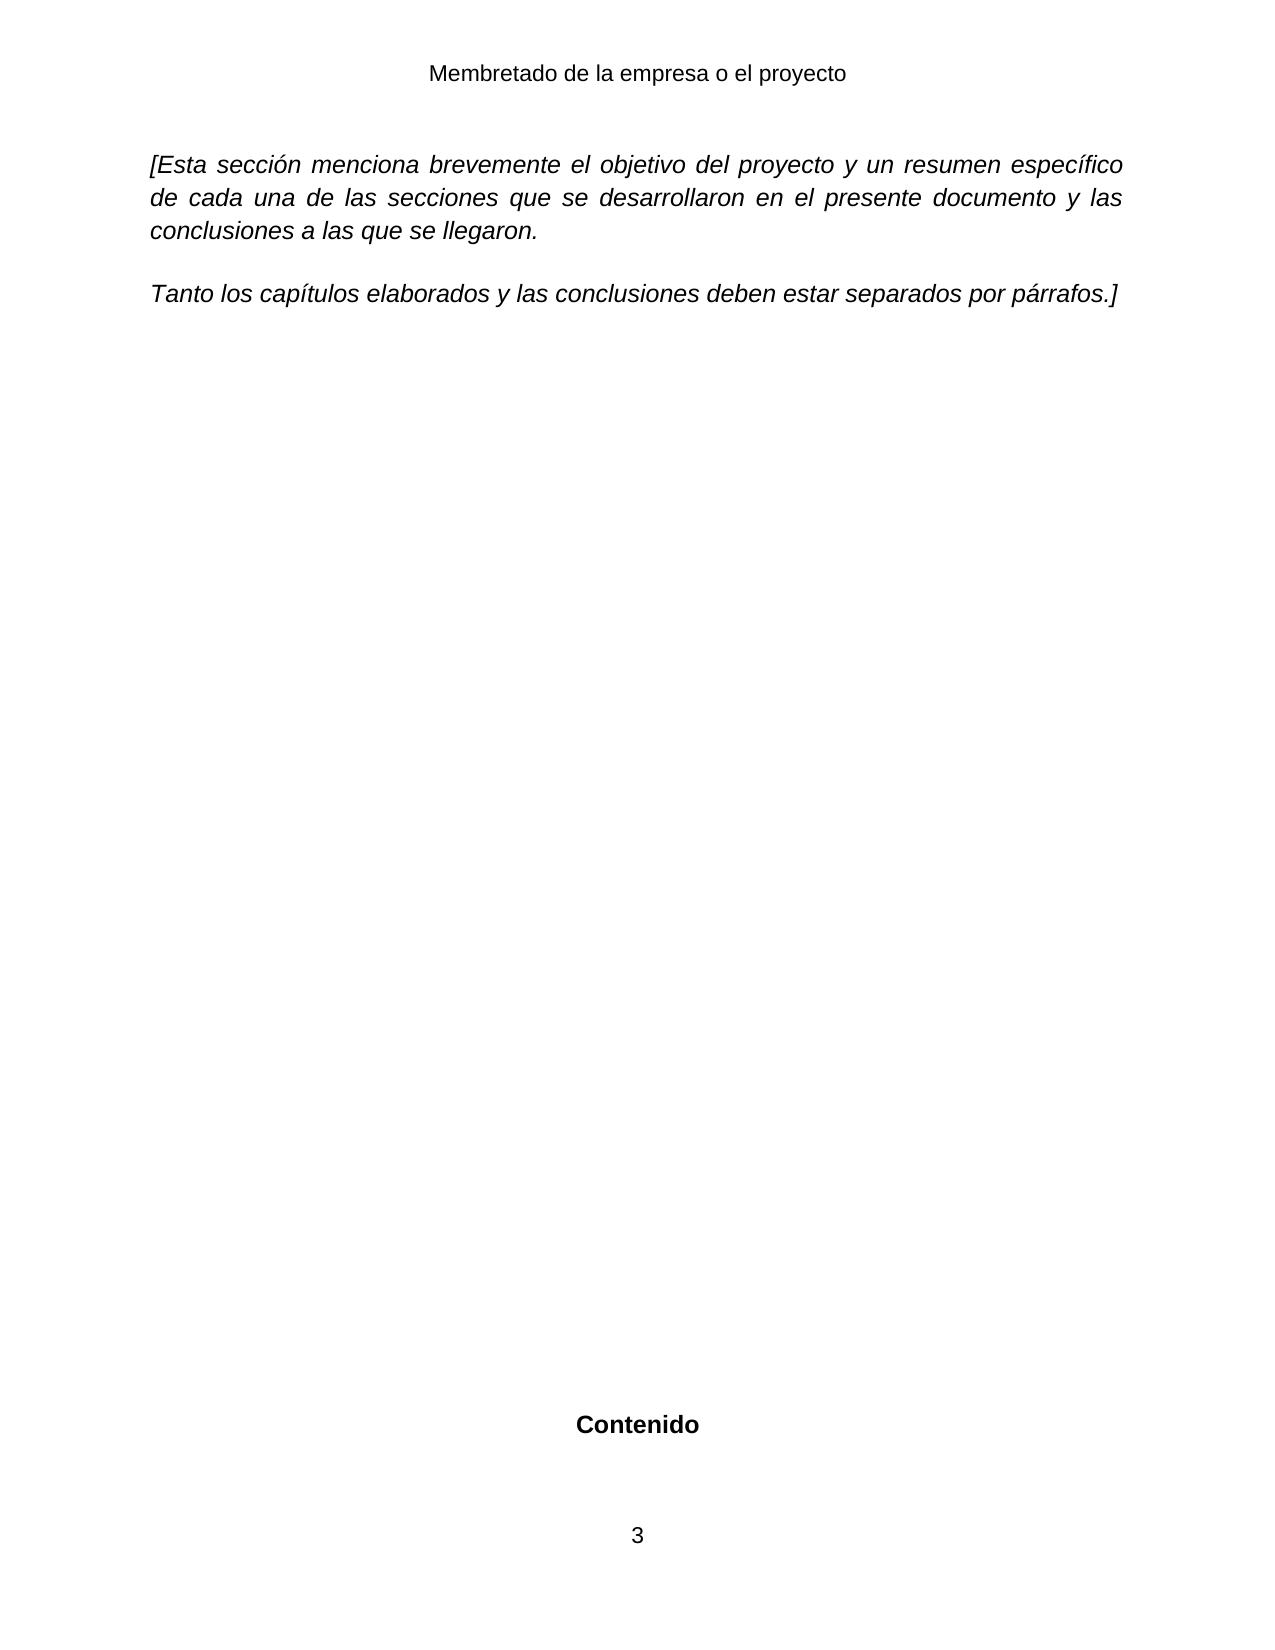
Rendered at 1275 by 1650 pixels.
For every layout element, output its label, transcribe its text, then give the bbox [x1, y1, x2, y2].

text Contenido [150, 1410, 1125, 1438]
text Tanto los capítulos elaborados y las conclusiones deben estar separados por párrafos.] [150, 279, 1125, 308]
